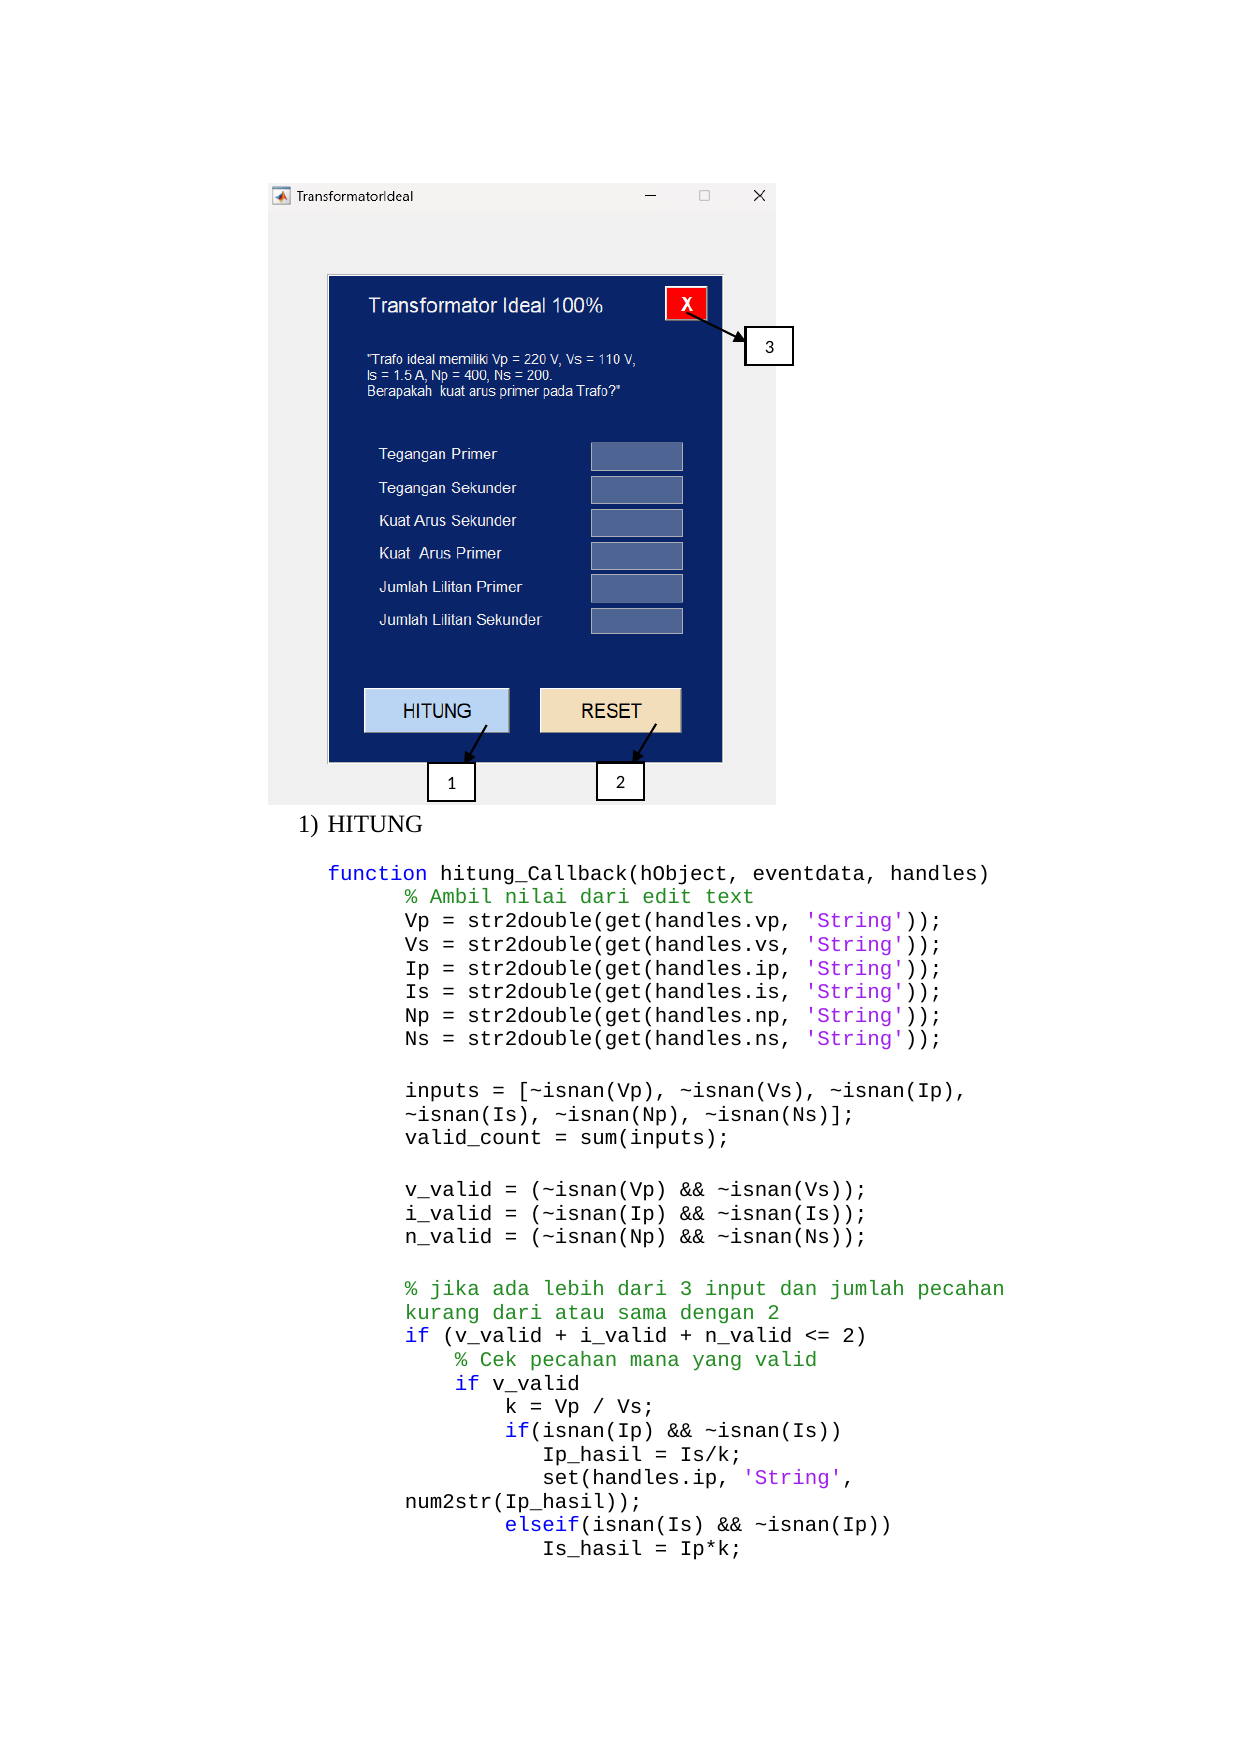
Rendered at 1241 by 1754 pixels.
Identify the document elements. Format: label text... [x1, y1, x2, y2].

text Is = str2double(get(handles.is, 'String')); [404, 981, 1090, 1005]
text set(handles.ip, 'String', num2str(Ip_hasil)); [404, 1467, 1090, 1514]
text inputs = [~isnan(Vp), ~isnan(Vs), ~isnan(Ip), ~isnan(Is), ~isnan(Np), ~isnan(Ns)]; [404, 1080, 1090, 1127]
text function hitung_Callback(hObject, eventdata, handles) [327, 863, 1090, 887]
text v_valid = (~isnan(Vp) && ~isnan(Vs)); [404, 1179, 1090, 1203]
text k = Vp / Vs; [404, 1396, 1090, 1420]
text Ns = str2double(get(handles.ns, 'String')); [404, 1028, 1090, 1052]
picture [268, 183, 777, 805]
text % Cek pecahan mana yang valid [404, 1349, 1090, 1373]
text if(isnan(Ip) && ~isnan(Is)) [404, 1420, 1090, 1443]
text if v_valid [404, 1373, 1090, 1396]
text % jika ada lebih dari 3 input dan jumlah pecahan kurang dari atau sama dengan 2 [404, 1278, 1090, 1325]
text Is_hasil = Ip*k; [404, 1538, 1090, 1562]
text Np = str2double(get(handles.np, 'String')); [404, 1005, 1090, 1028]
text elseif(isnan(Is) && ~isnan(Ip)) [404, 1514, 1090, 1538]
text if (v_valid + i_valid + n_valid <= 2) [404, 1325, 1090, 1349]
text Vp = str2double(get(handles.vp, 'String')); [404, 910, 1090, 934]
text i_valid = (~isnan(Ip) && ~isnan(Is)); [404, 1203, 1090, 1226]
list HITUNG [298, 809, 1090, 838]
text % Ambil nilai dari edit text [404, 887, 1090, 910]
text Ip = str2double(get(handles.ip, 'String')); [404, 957, 1090, 981]
text n_valid = (~isnan(Np) && ~isnan(Ns)); [404, 1226, 1090, 1250]
text Vs = str2double(get(handles.vs, 'String')); [404, 934, 1090, 957]
text Ip_hasil = Is/k; [404, 1443, 1090, 1467]
text valid_count = sum(inputs); [404, 1127, 1090, 1151]
